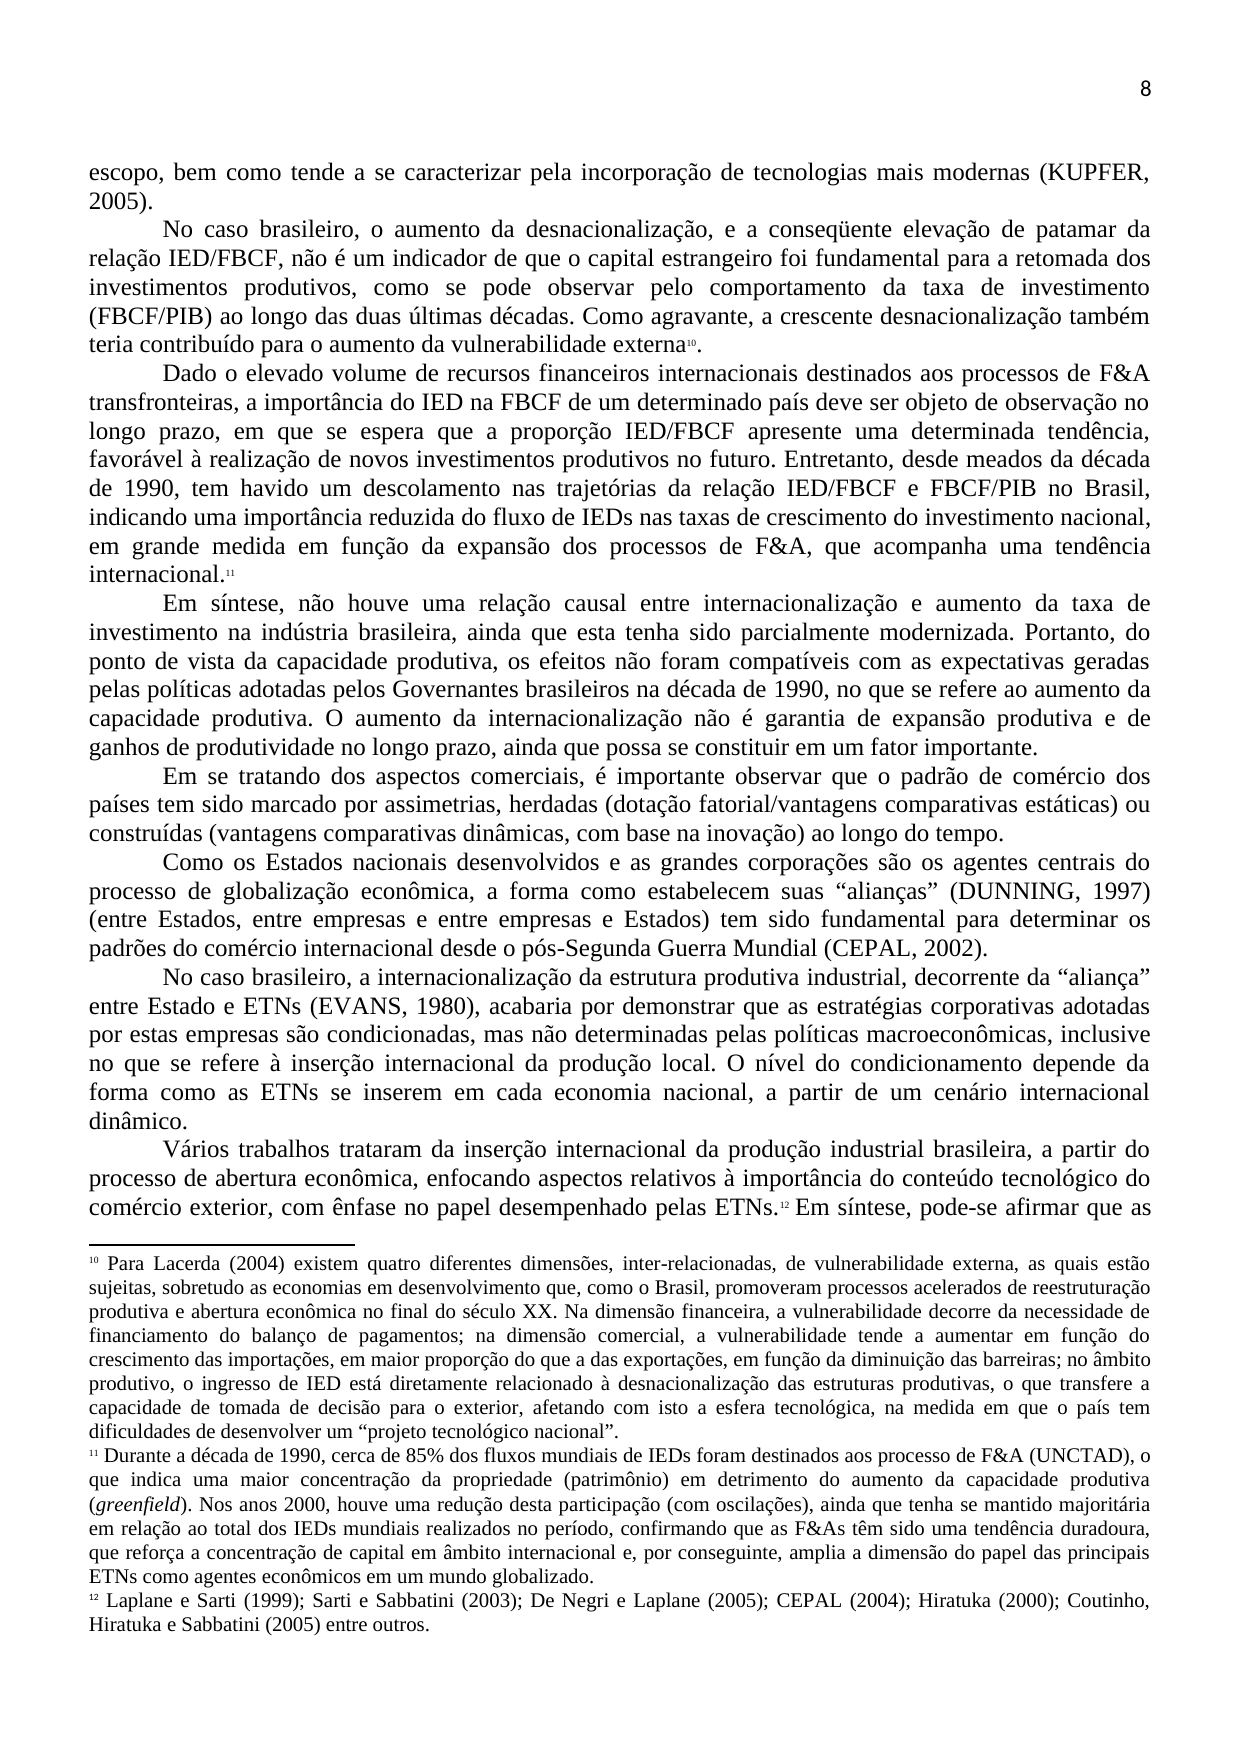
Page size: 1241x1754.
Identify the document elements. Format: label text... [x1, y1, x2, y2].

text Em síntese, não houve uma relação causal entre internacionalização e aumento da taxa de investimento na indústria brasileira, ainda que esta tenha sido parcialmente modernizada. Portanto, do ponto de vista da capacidade produtiva, os efeitos não foram compatíveis com as expectativas geradas pelas políticas adotadas pelos Governantes brasileiros na década de 1990, no que se refere ao aumento da capacidade produtiva. O aumento da internacionalização não é garantia de expansão produtiva e de ganhos de produtividade no longo prazo, ainda que possa se constituir em um fator importante. [89, 588, 1152, 761]
text No caso brasileiro, o aumento da desnacionalização, e a conseqüente elevação de patamar da relação IED/FBCF, não é um indicador de que o capital estrangeiro foi fundamental para a retomada dos investimentos produtivos, como se pode observar pelo comportamento da taxa de investimento (FBCF/PIB) ao longo das duas últimas décadas. Como agravante, a crescente desnacionalização também teria contribuído para o aumento da vulnerabilidade externa. [89, 214, 1152, 358]
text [89, 157, 1152, 214]
text Como os Estados nacionais desenvolvidos e as grandes corporações são os agentes centrais do processo de globalização econômica, a forma como estabelecem suas “alianças” (DUNNING, 1997) (entre Estados, entre empresas e entre empresas e Estados) tem sido fundamental para determinar os padrões do comércio internacional desde o pós-Segunda Guerra Mundial (CEPAL, 2002). [89, 847, 1152, 962]
text Em se tratando dos aspectos comerciais, é importante observar que o padrão de comércio dos países tem sido marcado por assimetrias, herdadas (dotação fatorial/vantagens comparativas estáticas) ou construídas (vantagens comparativas dinâmicas, com base na inovação) ao longo do tempo. [89, 761, 1152, 847]
text No caso brasileiro, a internacionalização da estrutura produtiva industrial, decorrente da “aliança” entre Estado e ETNs (EVANS, 1980), acabaria por demonstrar que as estratégias corporativas adotadas por estas empresas são condicionadas, mas não determinadas pelas políticas macroeconômicas, inclusive no que se refere à inserção internacional da produção local. O nível do condicionamento depende da forma como as ETNs se inserem em cada economia nacional, a partir de um cenário internacional dinâmico. [89, 962, 1152, 1134]
text Vários trabalhos trataram da inserção internacional da produção industrial brasileira, a partir do processo de abertura econômica, enfocando aspectos relativos à importância do conteúdo tecnológico do comércio exterior, com ênfase no papel desempenhado pelas ETNs. Em síntese, pode-se afirmar que as principais conclusões desses estudos são as seguintes: a despeito da maior inserção das ETNs no comércio internacional, se comparadas às empresas “domésticas”, aquelas têm se caracterizado pela predominância de estratégias de busca de mercado e de recursos naturais, bem como por assimetrias comerciais, em que predominam as exportações de produtos de menor conteúdo tecnológico; ao passo que, no caso das importações, destacam-se os produtos de maior conteúdo tecnológico (aspecto a ser detalhado na próxima seção). [89, 1134, 1152, 1221]
text Dado o elevado volume de recursos financeiros internacionais destinados aos processos de F&A transfronteiras, a importância do IED na FBCF de um determinado país deve ser objeto de observação no longo prazo, em que se espera que a proporção IED/FBCF apresente uma determinada tendência, favorável à realização de novos investimentos produtivos no futuro. Entretanto, desde meados da década de 1990, tem havido um descolamento nas trajetórias da relação IED/FBCF e FBCF/PIB no Brasil, indicando uma importância reduzida do fluxo de IEDs nas taxas de crescimento do investimento nacional, em grande medida em função da expansão dos processos de F&A, que acompanha uma tendência internacional. [89, 358, 1152, 588]
